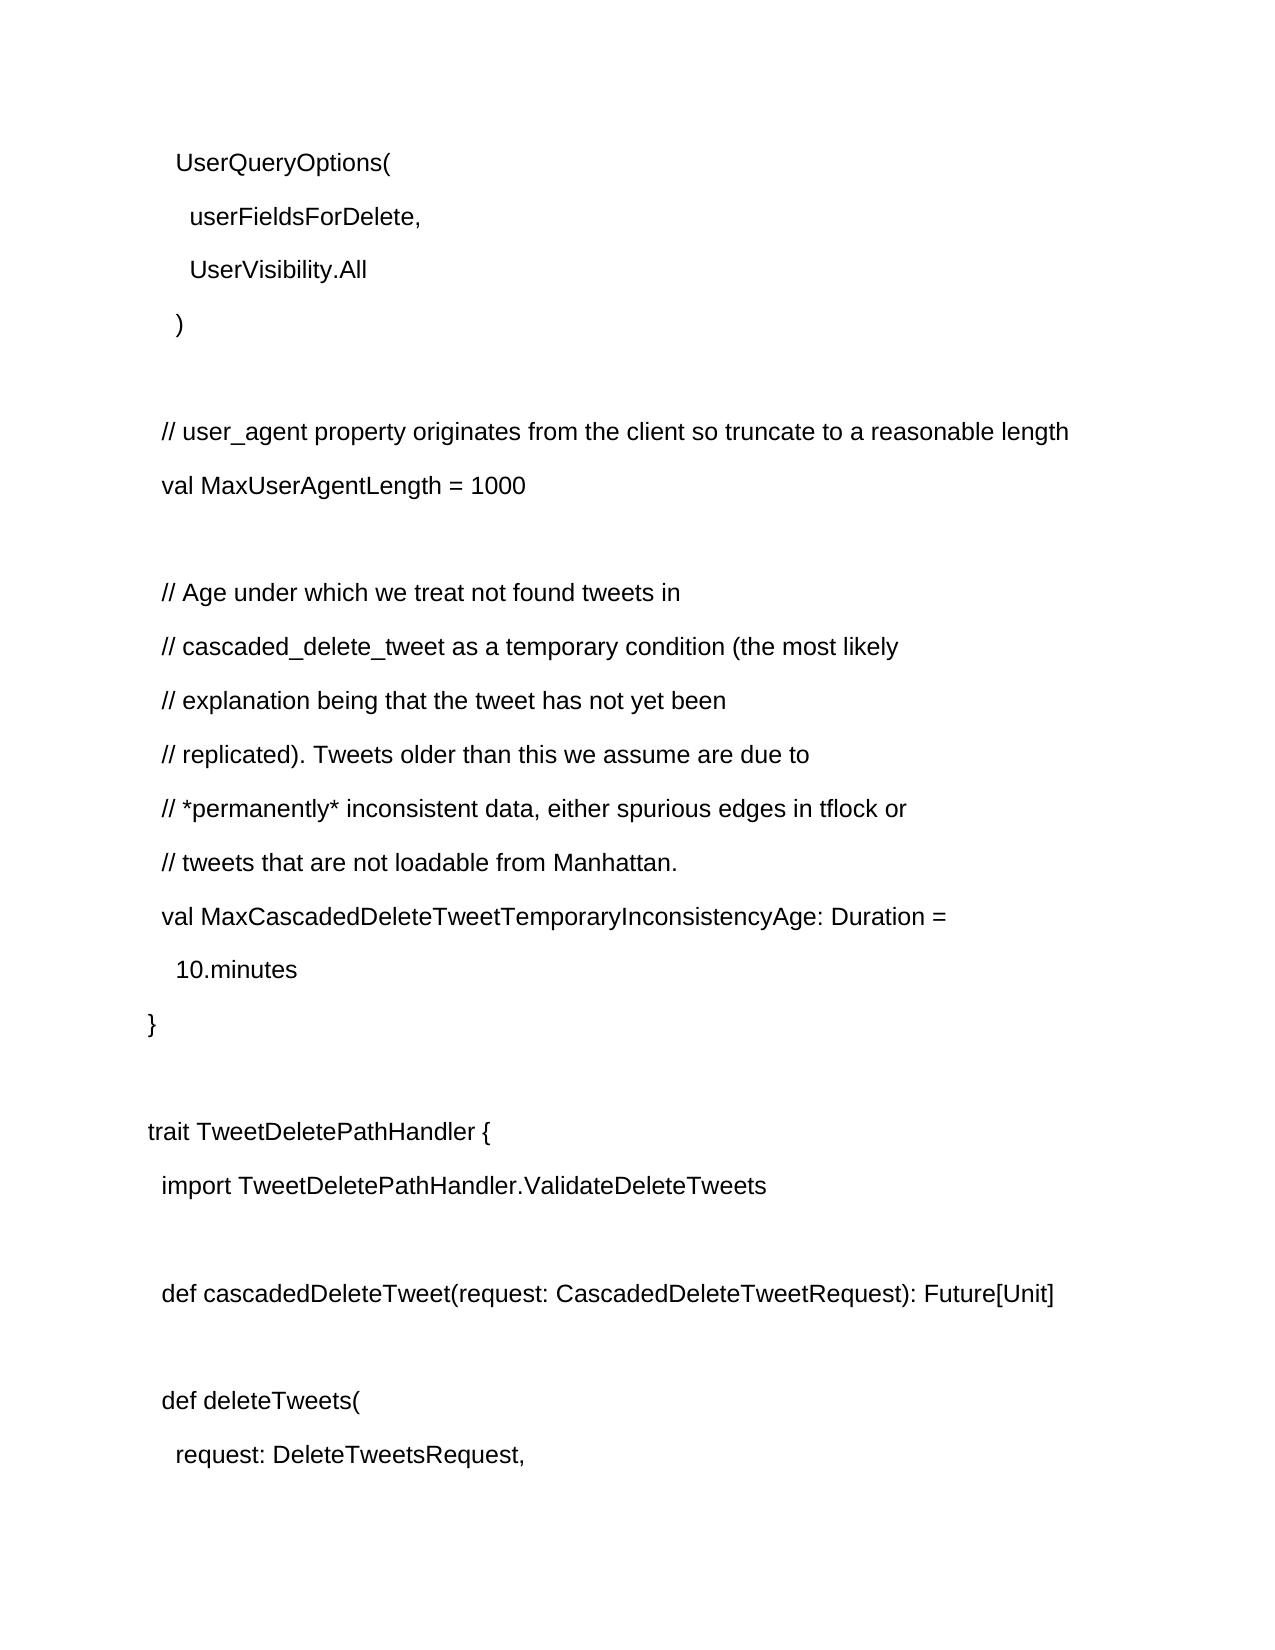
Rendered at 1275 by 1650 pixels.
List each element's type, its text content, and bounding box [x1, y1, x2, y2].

text // user_agent property originates from the client so truncate to a reasonable length [148, 417, 1127, 446]
text // replicated). Tweets older than this we assume are due to [148, 740, 1127, 769]
text import TweetDeletePathHandler.ValidateDeleteTweets [148, 1171, 1127, 1199]
text val MaxUserAgentLength = 1000 [148, 471, 1127, 499]
text trait TweetDeletePathHandler { [148, 1117, 1127, 1146]
text // tweets that are not loadable from Manhattan. [148, 848, 1127, 876]
text UserVisibility.All [148, 255, 1127, 284]
text def cascadedDeleteTweet(request: CascadedDeleteTweetRequest): Future[Unit] [148, 1278, 1127, 1307]
text // cascaded_delete_tweet as a temporary condition (the most likely [148, 632, 1127, 661]
text val MaxCascadedDeleteTweetTemporaryInconsistencyAge: Duration = [148, 902, 1127, 930]
text UserQueryOptions( [148, 148, 1127, 176]
text // *permanently* inconsistent data, either spurious edges in tflock or [148, 794, 1127, 823]
text // explanation being that the tweet has not yet been [148, 686, 1127, 715]
text userFieldsForDelete, [148, 201, 1127, 230]
text request: DeleteTweetsRequest, [148, 1440, 1127, 1469]
text ) [148, 309, 1127, 338]
text 10.minutes [148, 955, 1127, 984]
text } [148, 1009, 1127, 1038]
text def deleteTweets( [148, 1386, 1127, 1415]
text // Age under which we treat not found tweets in [148, 578, 1127, 607]
